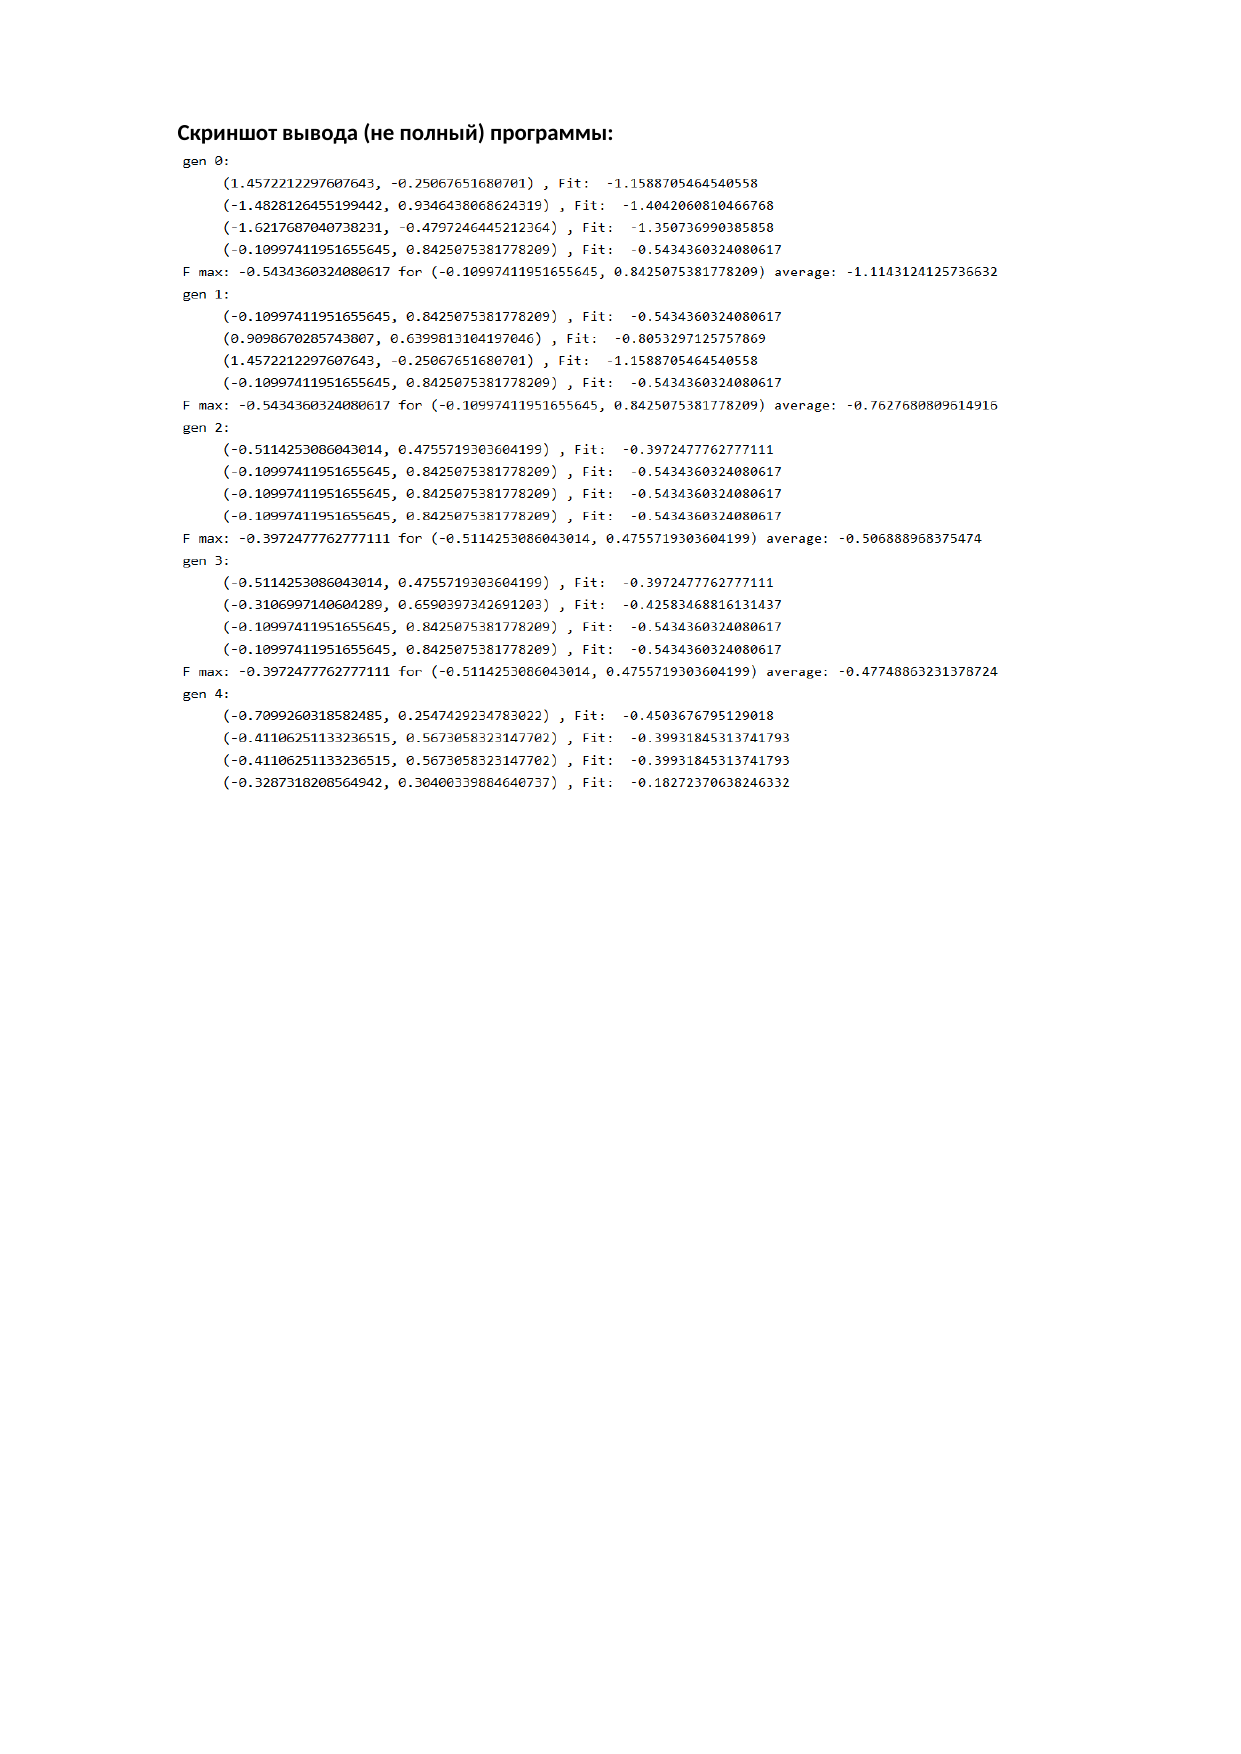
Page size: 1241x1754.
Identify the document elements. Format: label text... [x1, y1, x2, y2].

picture [176, 148, 1089, 792]
text Скриншот вывода (не полный) программы: [177, 118, 1152, 176]
